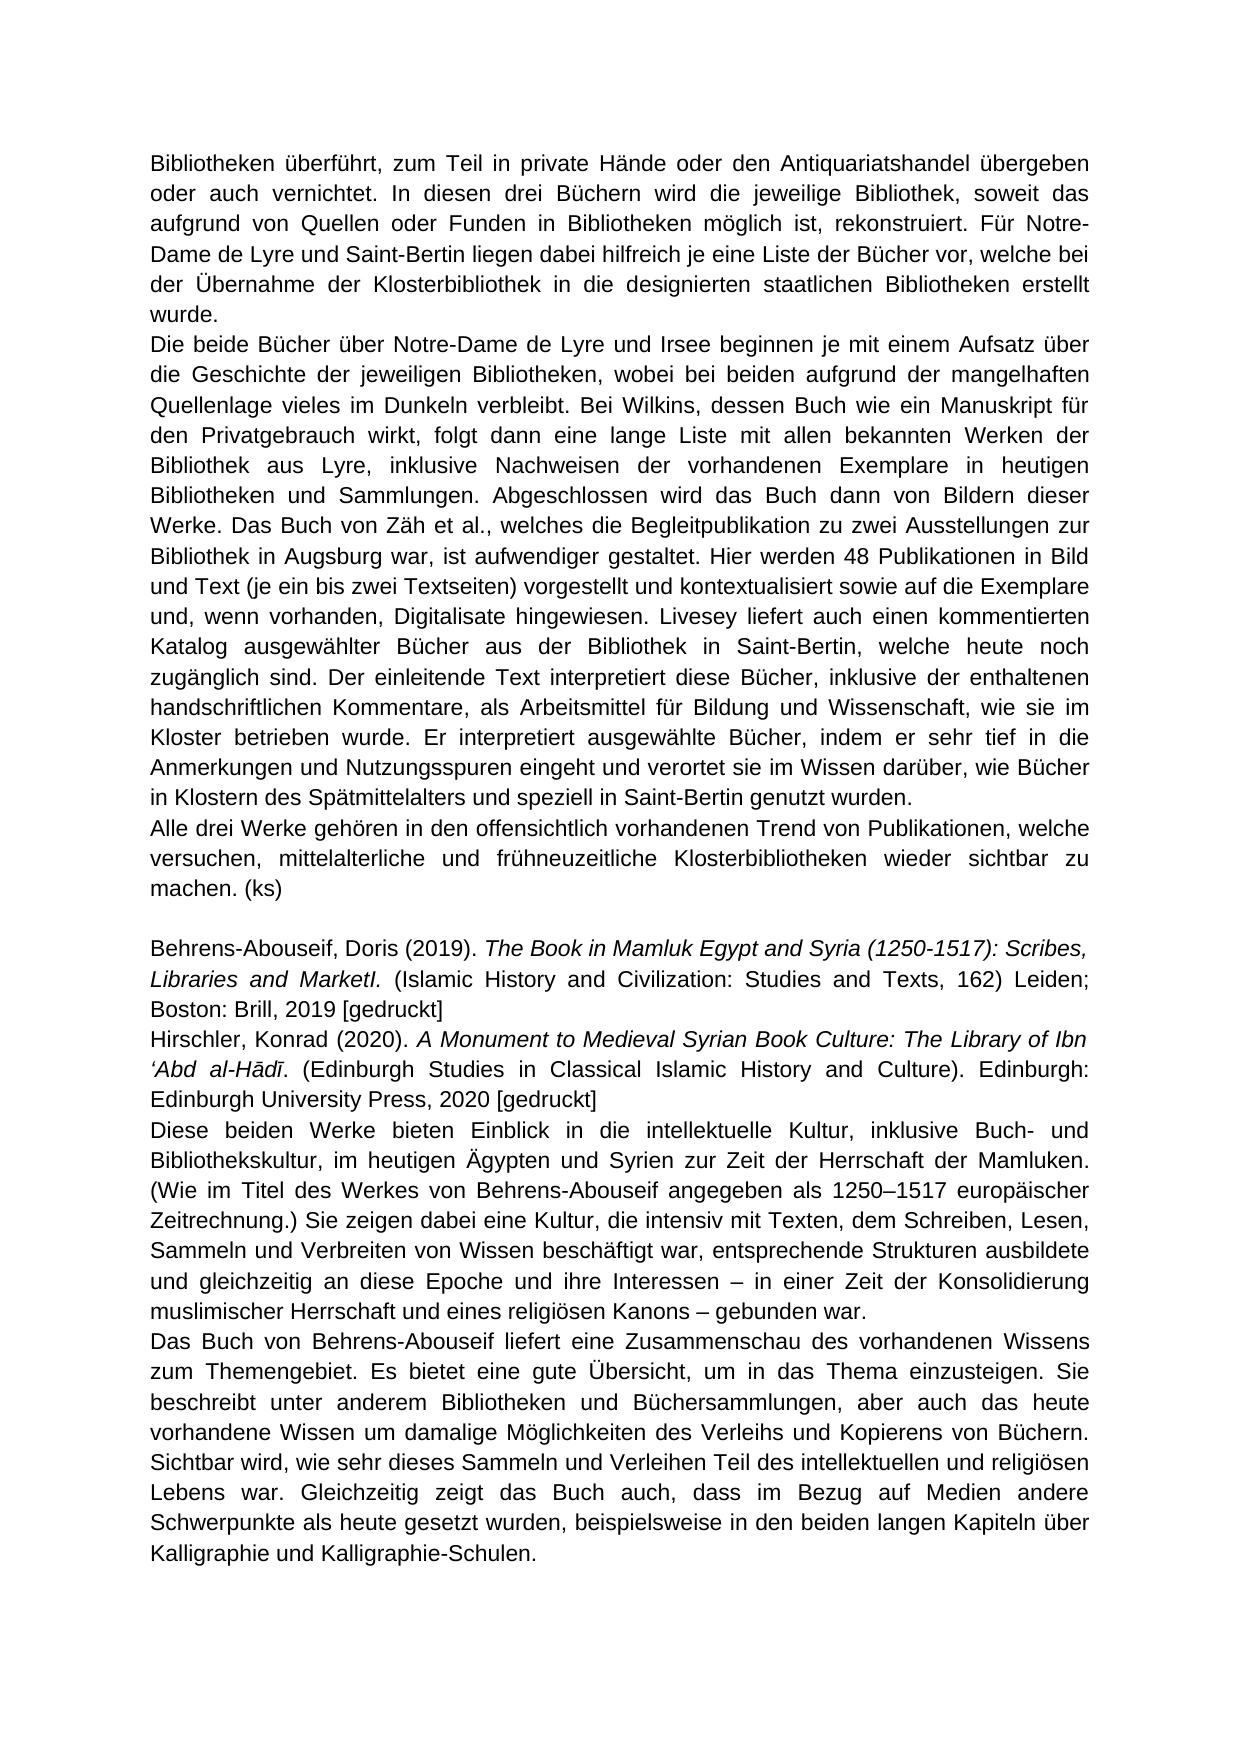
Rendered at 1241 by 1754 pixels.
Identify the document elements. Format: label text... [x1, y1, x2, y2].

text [150, 150, 1090, 327]
text Alle drei Werke gehören in den offensichtlich vorhandenen Trend von Publikationen, welche versuchen, mittelalterliche und frühneuzeitliche Klosterbibliotheken wieder sichtbar zu machen. (ks) [150, 814, 1090, 901]
text Die beide Bücher über Notre-Dame de Lyre und Irsee beginnen je mit einem Aufsatz über die Geschichte der jeweiligen Bibliotheken, wobei bei beiden aufgrund der mangelhaften Quellenlage vieles im Dunkeln verbleibt. Bei Wilkins, dessen Buch wie ein Manuskript für den Privatgebrauch wirkt, folgt dann eine lange Liste mit allen bekannten Werken der Bibliothek aus Lyre, inklusive Nachweisen der vorhandenen Exemplare in heutigen Bibliotheken und Sammlungen. Abgeschlossen wird das Buch dann von Bildern dieser Werke. Das Buch von Zäh et al., welches die Begleitpublikation zu zwei Ausstellungen zur Bibliothek in Augsburg war, ist aufwendiger gestaltet. Hier werden 48 Publikationen in Bild und Text (je ein bis zwei Textseiten) vorgestellt und kontextualisiert sowie auf die Exemplare und, wenn vorhanden, Digitalisate hingewiesen. Livesey liefert auch einen kommentierten Katalog ausgewählter Bücher aus der Bibliothek in Saint-Bertin, welche heute noch zugänglich sind. Der einleitende Text interpretiert diese Bücher, inklusive der enthaltenen handschriftlichen Kommentare, als Arbeitsmittel für Bildung und Wissenschaft, wie sie im Kloster betrieben wurde. Er interpretiert ausgewählte Bücher, indem er sehr tief in die Anmerkungen und Nutzungsspuren eingeht und verortet sie im Wissen darüber, wie Bücher in Klostern des Spätmittelalters und speziell in Saint-Bertin genutzt wurden. [150, 331, 1090, 811]
text Das Buch von Behrens-Abouseif liefert eine Zusammenschau des vorhandenen Wissens zum Themengebiet. Es bietet eine gute Übersicht, um in das Thema einzusteigen. Sie beschreibt unter anderem Bibliotheken und Büchersammlungen, aber auch das heute vorhandene Wissen um damalige Möglichkeiten des Verleihs und Kopierens von Büchern. Sichtbar wird, wie sehr dieses Sammeln und Verleihen Teil des intellektuellen und religiösen Lebens war. Gleichzeitig zeigt das Buch auch, dass im Bezug auf Medien andere Schwerpunkte als heute gesetzt wurden, beispielsweise in den beiden langen Kapiteln über Kalligraphie und Kalligraphie-Schulen. [150, 1328, 1090, 1566]
text Behrens-Abouseif, Doris (2019). The Book in Mamluk Egypt and Syria (1250-1517): Scribes, Libraries and MarketI. (Islamic History and Civilization: Studies and Texts, 162) Leiden; Boston: Brill, 2019 [gedruckt] [150, 935, 1090, 1022]
text Hirschler, Konrad (2020). A Monument to Medieval Syrian Book Culture: The Library of Ibn ‘Abd al-Hādī. (Edinburgh Studies in Classical Islamic History and Culture). Edinburgh: Edinburgh University Press, 2020 [gedruckt] [150, 1026, 1090, 1113]
text Diese beiden Werke bieten Einblick in die intellektuelle Kultur, inklusive Buch- und Bibliothekskultur, im heutigen Ägypten und Syrien zur Zeit der Herrschaft der Mamluken. (Wie im Titel des Werkes von Behrens-Abouseif angegeben als 1250–1517 europäischer Zeitrechnung.) Sie zeigen dabei eine Kultur, die intensiv mit Texten, dem Schreiben, Lesen, Sammeln und Verbreiten von Wissen beschäftigt war, entsprechende Strukturen ausbildete und gleichzeitig an diese Epoche und ihre Interessen – in einer Zeit der Konsolidierung muslimischer Herrschaft und eines religiösen Kanons – gebunden war. [150, 1117, 1090, 1324]
